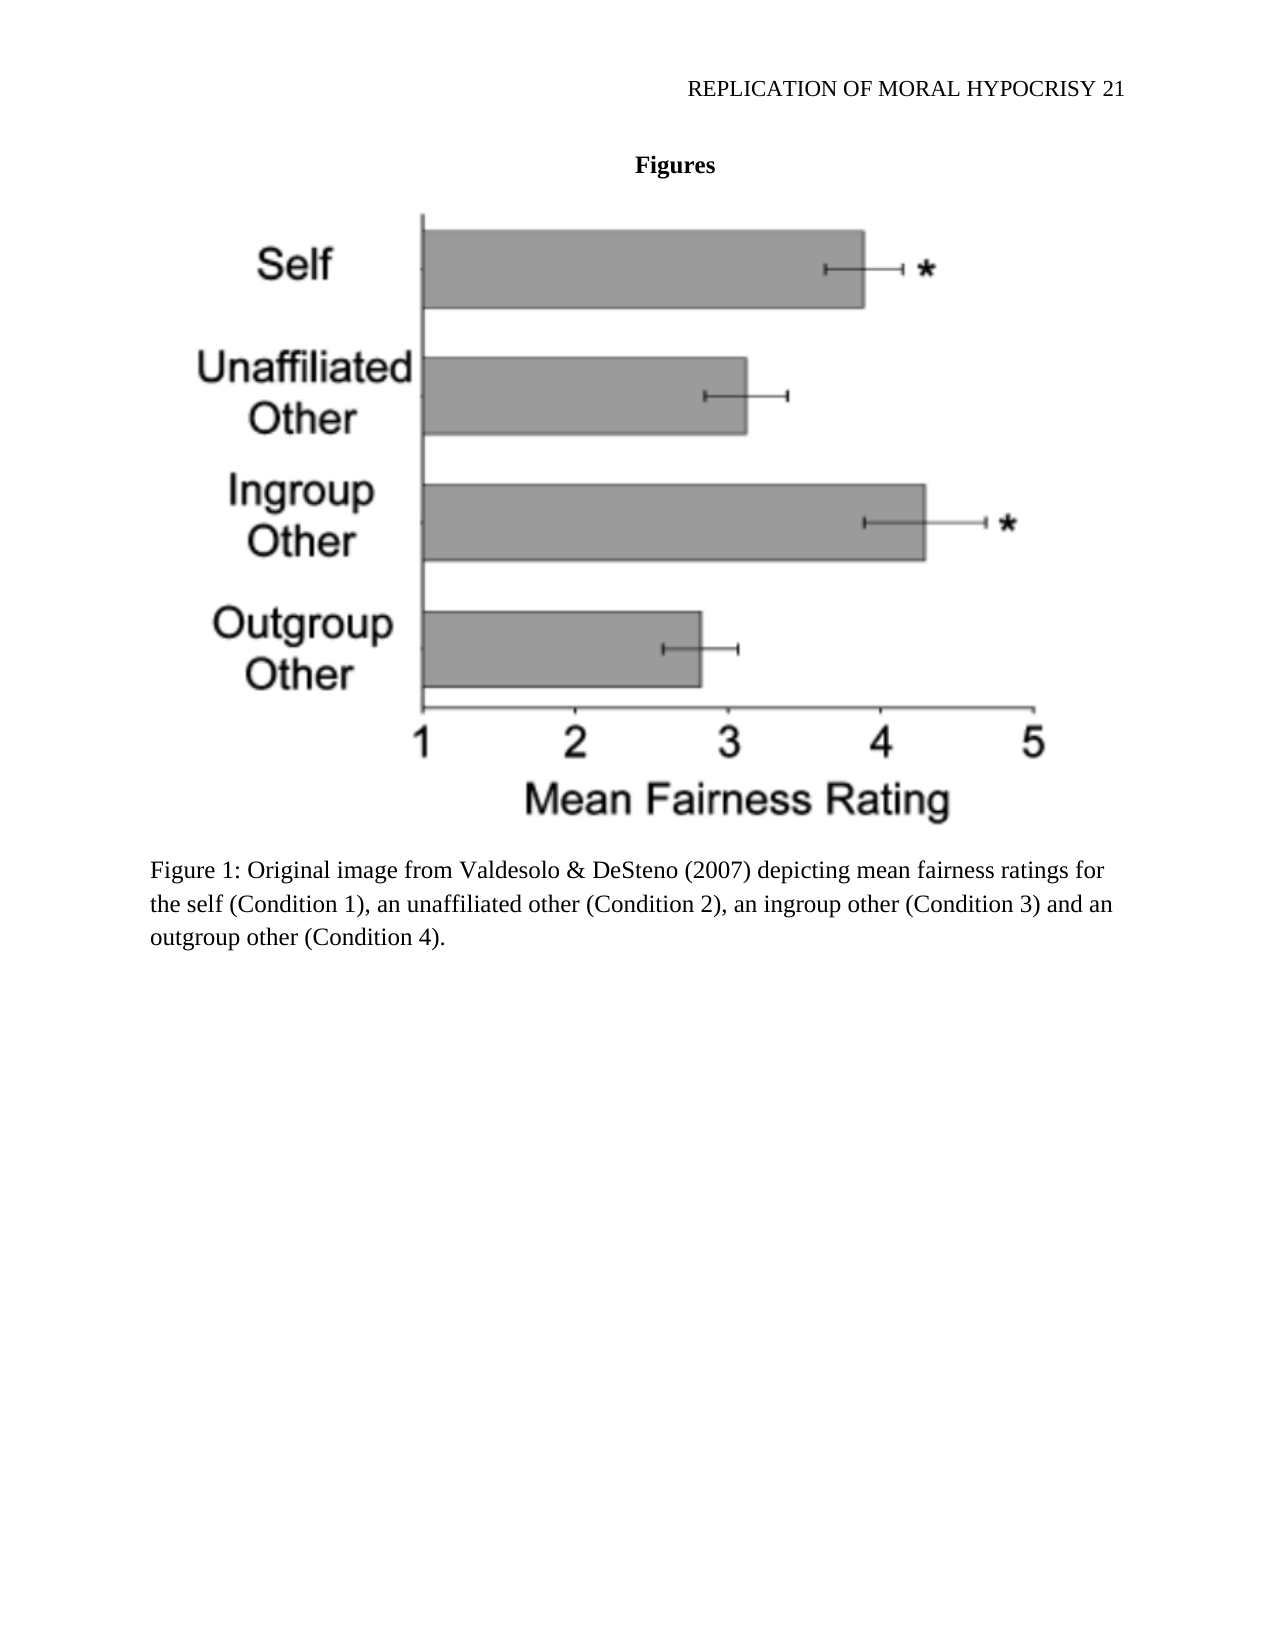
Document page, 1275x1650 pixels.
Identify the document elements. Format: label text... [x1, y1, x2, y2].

subtitle Figures [225, 150, 1125, 179]
picture [150, 183, 1125, 852]
text Figure 1: Original image from Valdesolo & DeSteno (2007) depicting mean fairness ratings for the self (Condition 1), an unaffiliated other (Condition 2), an ingroup other (Condition 3) and an outgroup other (Condition 4). [150, 856, 1125, 950]
